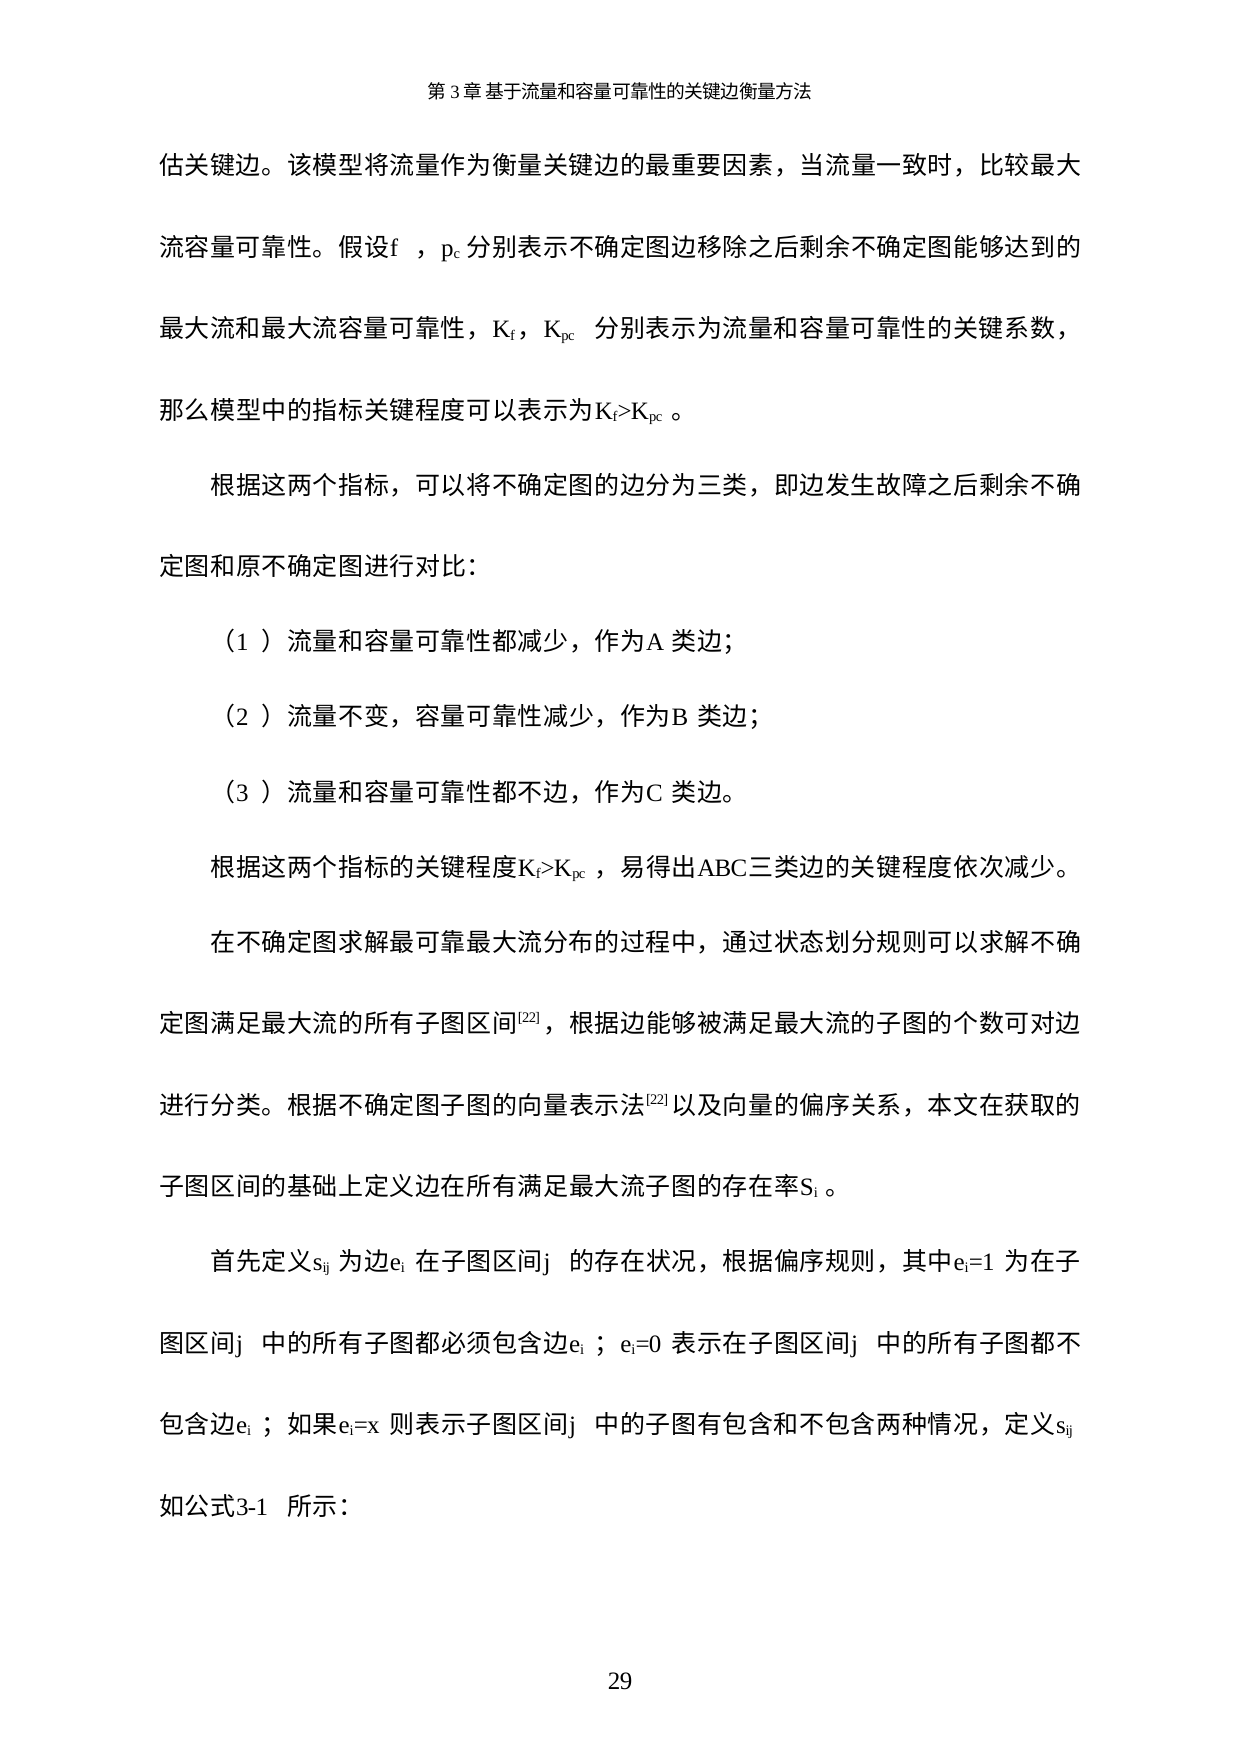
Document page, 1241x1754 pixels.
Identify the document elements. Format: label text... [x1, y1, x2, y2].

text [159, 130, 1081, 442]
text （2）流量不变，容量可靠性减少，作为B类边； [159, 681, 1081, 749]
text 在不确定图求解最可靠最大流分布的过程中，通过状态划分规则可以求解不确定图满足最大流的所有子图区间[22]，根据边能够被满足最大流的子图的个数可对边进行分类。根据不确定图子图的向量表示法[22]以及向量的偏序关系，本文在获取的子图区间的基础上定义边在所有满足最大流子图的存在率Si。 [159, 906, 1081, 1219]
text 根据这两个指标的关键程度Kf>Kpc，易得出ABC三类边的关键程度依次减少。 [159, 831, 1081, 899]
text 根据这两个指标，可以将不确定图的边分为三类，即边发生故障之后剩余不确定图和原不确定图进行对比： [159, 449, 1081, 599]
text （1）流量和容量可靠性都减少，作为A类边； [159, 606, 1081, 674]
text （3）流量和容量可靠性都不边，作为C类边。 [159, 756, 1081, 824]
text 首先定义sij为边ei在子图区间j的存在状况，根据偏序规则，其中ei=1为在子图区间j中的所有子图都必须包含边ei；ei=0表示在子图区间j中的所有子图都不包含边ei；如果ei=x则表示子图区间j中的子图有包含和不包含两种情况，定义sij如公式3-1所示： [159, 1226, 1081, 1538]
